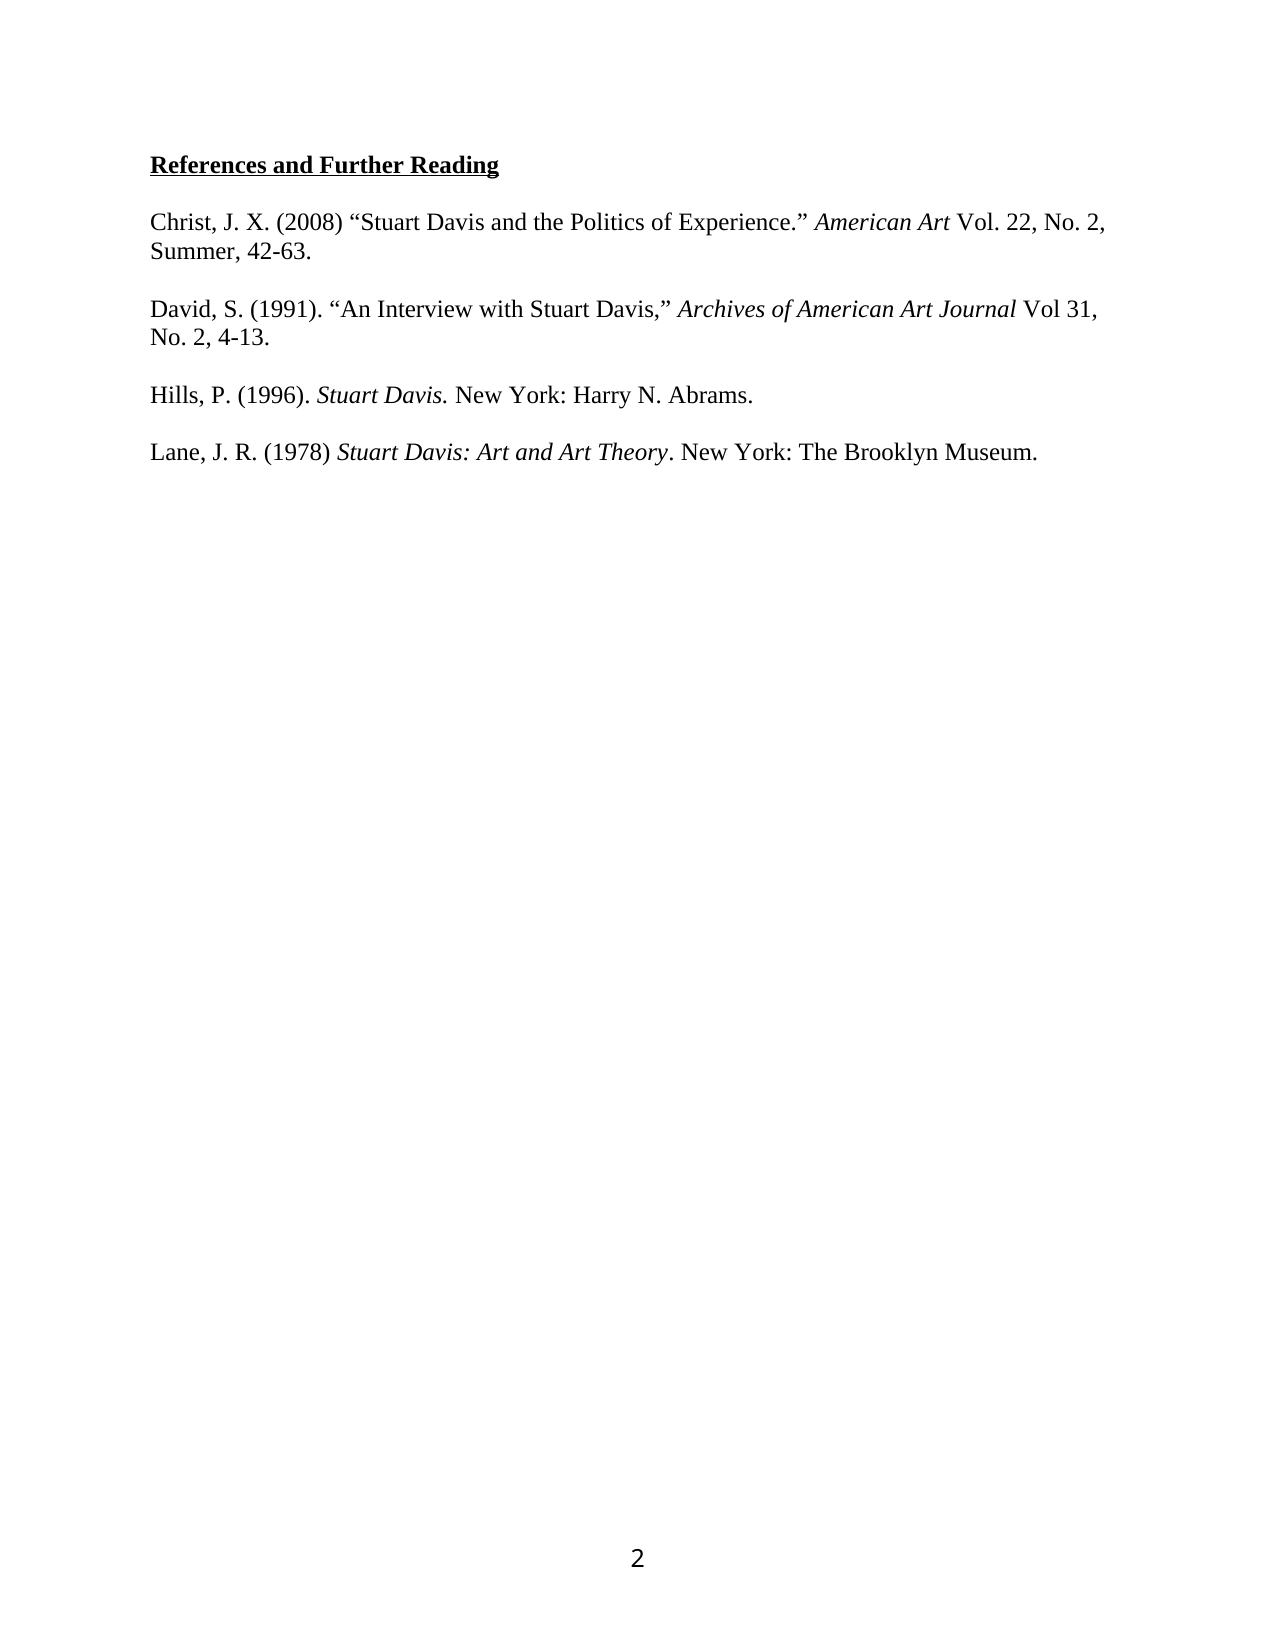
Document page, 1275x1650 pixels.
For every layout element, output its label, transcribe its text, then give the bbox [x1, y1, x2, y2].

text David, S. (1991). “An Interview with Stuart Davis,” Archives of American Art Journal Vol 31, No. 2, 4-13. [150, 294, 1125, 351]
text References and Further Reading [150, 150, 1125, 179]
text Christ, J. X. (2008) “Stuart Davis and the Politics of Experience.” American Art Vol. 22, No. 2, Summer, 42-63. [150, 207, 1125, 265]
text Hills, P. (1996). Stuart Davis. New York: Harry N. Abrams. [150, 380, 1125, 409]
text Lane, J. R. (1978) Stuart Davis: Art and Art Theory. New York: The Brooklyn Museum. [150, 437, 1125, 466]
